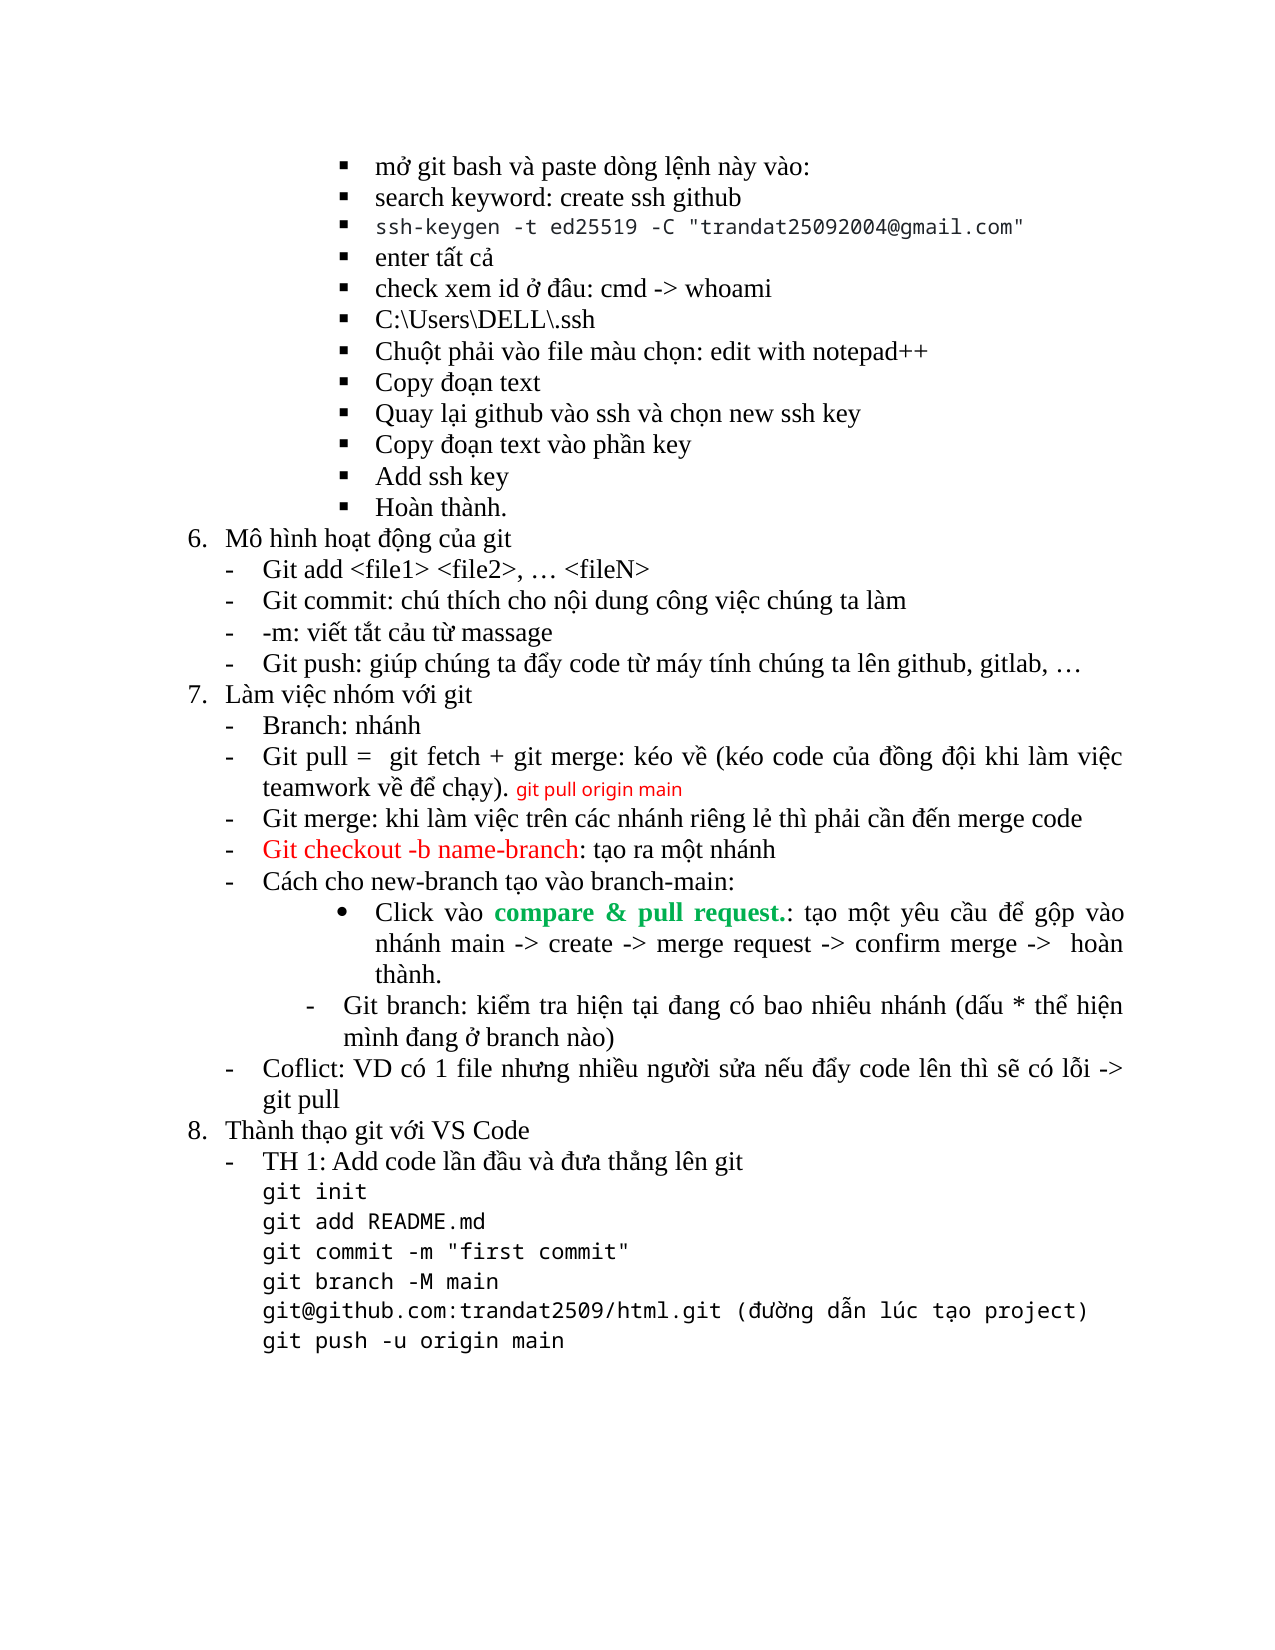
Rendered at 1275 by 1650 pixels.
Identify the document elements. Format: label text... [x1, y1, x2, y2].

list Git pull = git fetch + git merge: kéo về (kéo code của đồng đội khi làm việc teamwork về để chạy). git pull origin main [225, 740, 1125, 802]
list Git push: giúp chúng ta đẩy code từ máy tính chúng ta lên github, gitlab, … [225, 647, 1125, 678]
list C:\Users\DELL\.ssh [337, 303, 1125, 335]
list Coflict: VD có 1 file nhưng nhiều người sửa nếu đẩy code lên thì sẽ có lỗi -> git pull [225, 1052, 1125, 1114]
list Add ssh key [337, 460, 1125, 491]
list Mô hình hoạt động của git [187, 522, 1125, 553]
list Làm việc nhóm với git [187, 678, 1125, 709]
list check xem id ở đâu: cmd -> whoami [337, 272, 1125, 303]
list Git branch: kiểm tra hiện tại đang có bao nhiêu nhánh (dấu * thể hiện mình đang ở branch nào) [306, 989, 1125, 1052]
list Git checkout -b name-branch: tạo ra một nhánh [225, 834, 1125, 865]
list search keyword: create ssh github [337, 181, 1125, 212]
list git commit -m "first commit" [262, 1236, 1125, 1266]
list git branch -M main [262, 1266, 1125, 1296]
list enter tất cả [337, 241, 1125, 272]
list git push -u origin main [262, 1325, 1125, 1355]
list Git commit: chú thích cho nội dung công việc chúng ta làm [225, 584, 1125, 616]
list -m: viết tắt cảu từ massage [225, 616, 1125, 647]
list git@github.com:trandat2509/html.git (đường dẫn lúc tạo project) [262, 1296, 1125, 1325]
list Quay lại github vào ssh và chọn new ssh key [337, 397, 1125, 428]
list TH 1: Add code lần đầu và đưa thẳng lên git [225, 1145, 1125, 1176]
list ssh-keygen -t ed25519 -C "trandat25092004@gmail.com" [337, 212, 1125, 241]
list git add README.md [262, 1206, 1125, 1236]
list Copy đoạn text [337, 366, 1125, 397]
list Thành thạo git với VS Code [187, 1114, 1125, 1145]
list Hoàn thành. [337, 491, 1125, 522]
list Git add <file1> <file2>, … <fileN> [225, 553, 1125, 584]
list Cách cho new-branch tạo vào branch-main: [225, 865, 1125, 896]
list Chuột phải vào file màu chọn: edit with notepad++ [337, 335, 1125, 366]
list Copy đoạn text vào phần key [337, 428, 1125, 460]
list Branch: nhánh [225, 709, 1125, 740]
list Git merge: khi làm việc trên các nhánh riêng lẻ thì phải cần đến merge code [225, 802, 1125, 834]
list mở git bash và paste dòng lệnh này vào: [337, 150, 1125, 181]
list git init [262, 1176, 1125, 1206]
list Click vào compare & pull request.: tạo một yêu cầu để gộp vào nhánh main -> create -> merge request -> confirm merge -> hoàn thành. [337, 896, 1125, 989]
